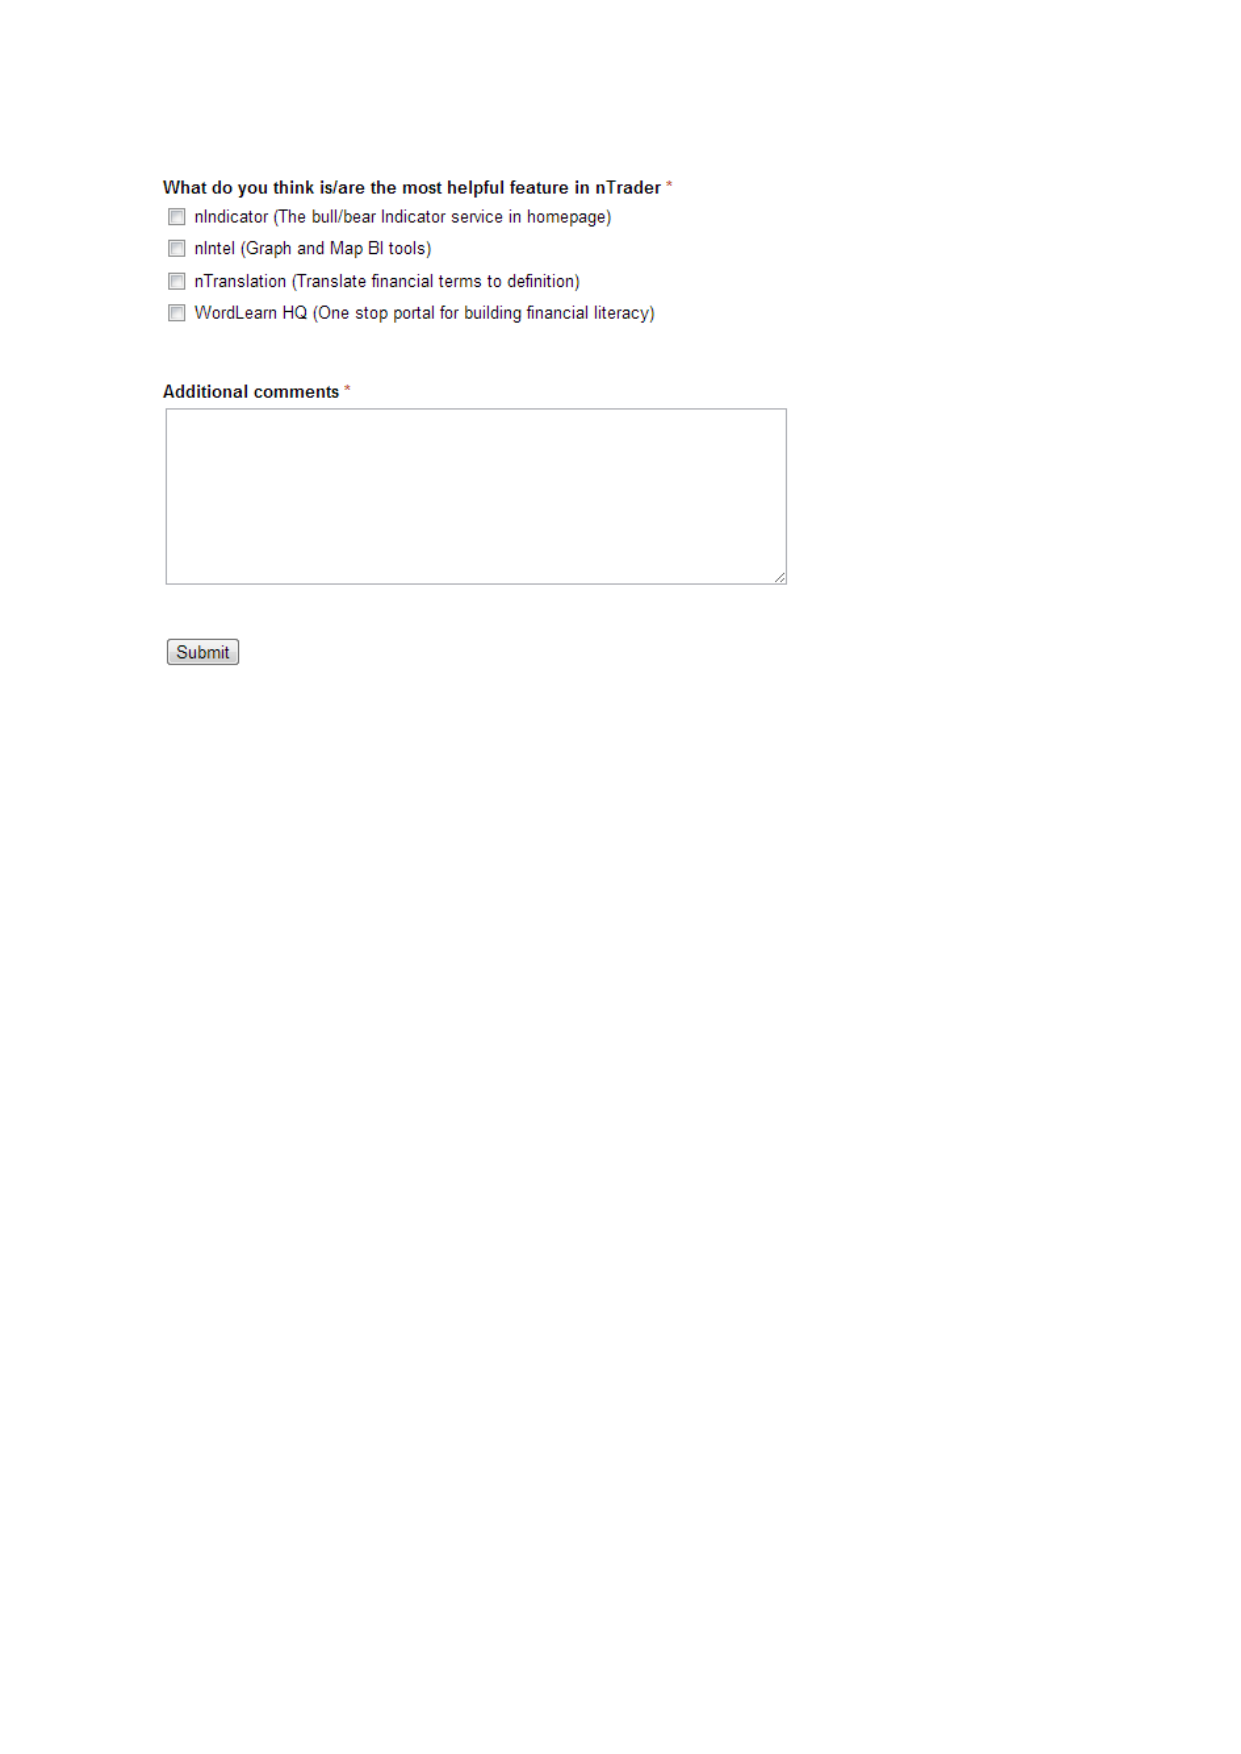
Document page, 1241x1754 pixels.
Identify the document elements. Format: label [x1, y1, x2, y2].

picture [150, 150, 1046, 681]
